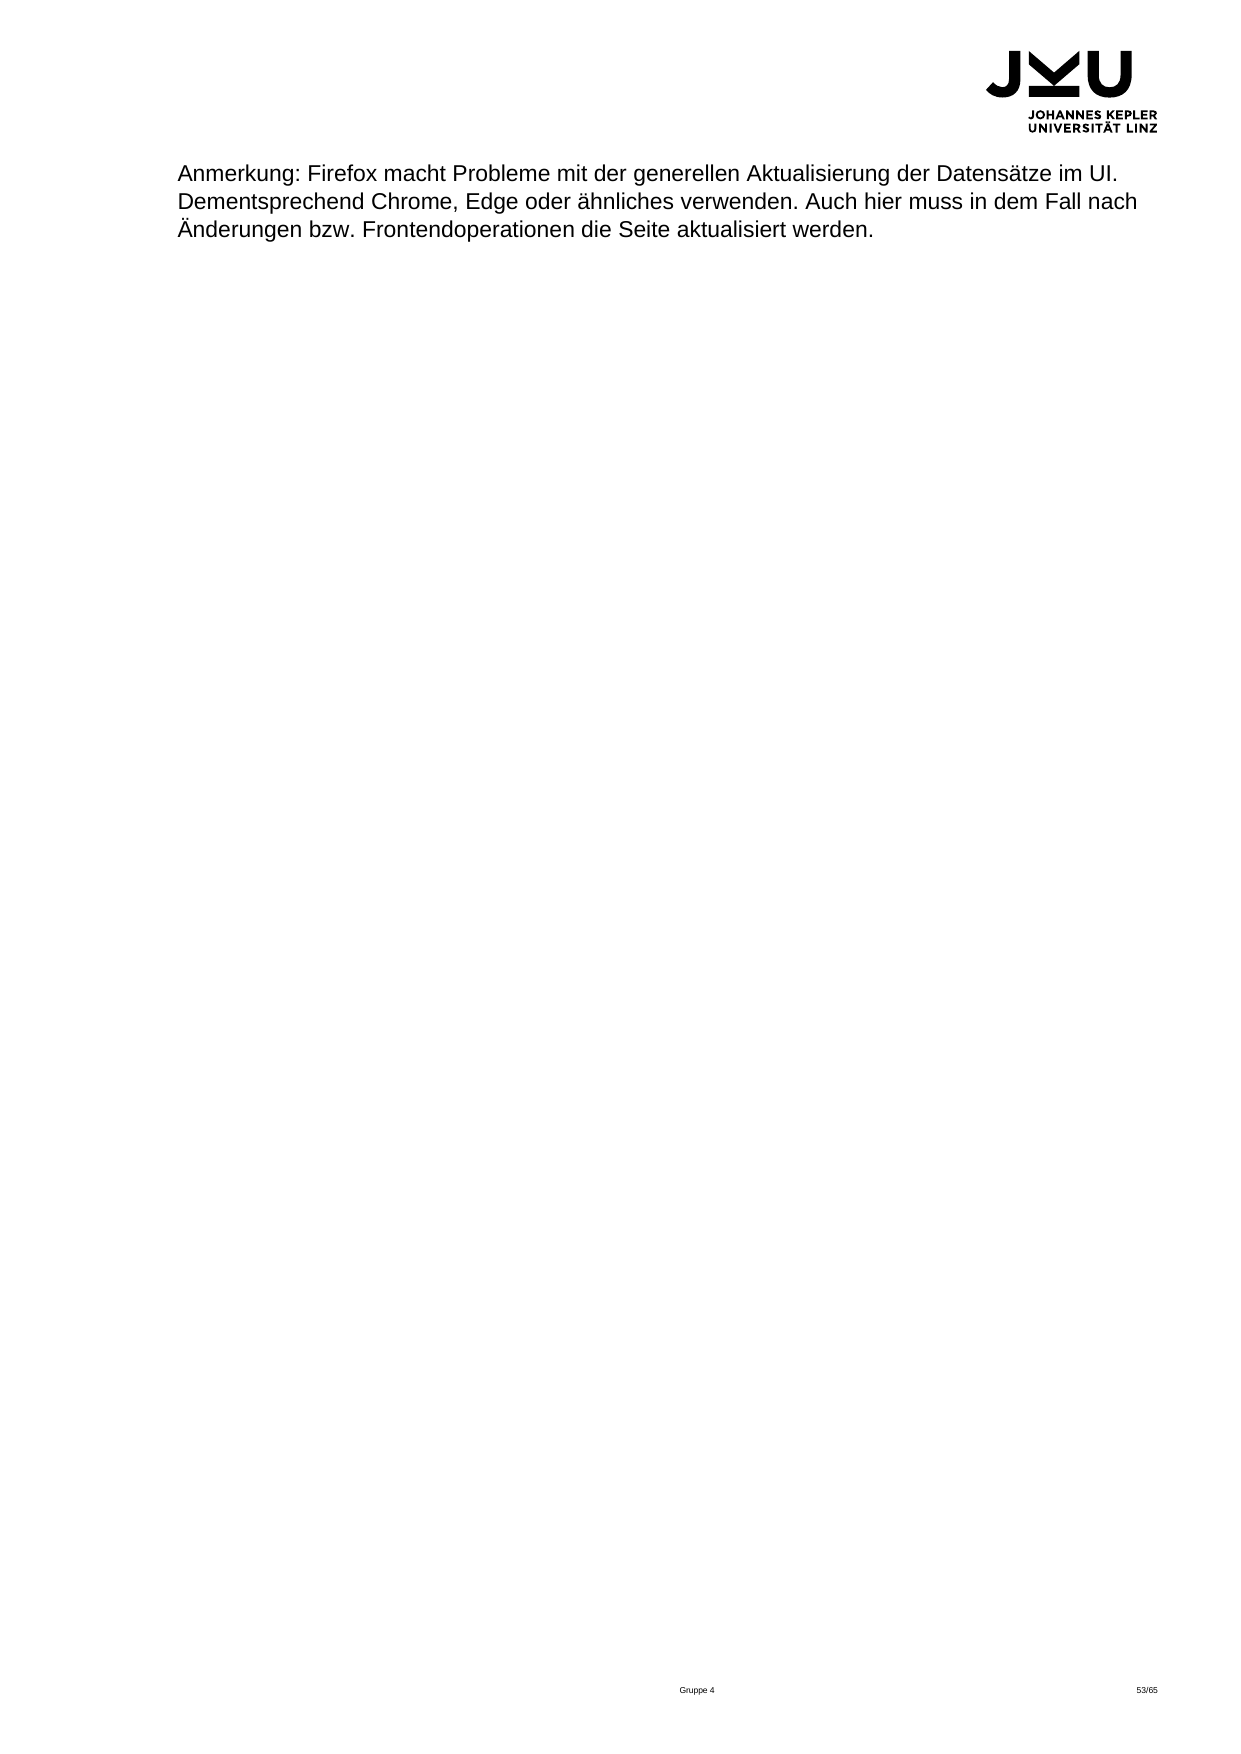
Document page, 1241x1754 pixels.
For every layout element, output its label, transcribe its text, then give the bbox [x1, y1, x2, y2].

text Anmerkung: Firefox macht Probleme mit der generellen Aktualisierung der Datensätze im UI. Dementsprechend Chrome, Edge oder ähnliches verwenden. Auch hier muss in dem Fall nach Änderungen bzw. Frontendoperationen die Seite aktualisiert werden. [177, 159, 1157, 243]
